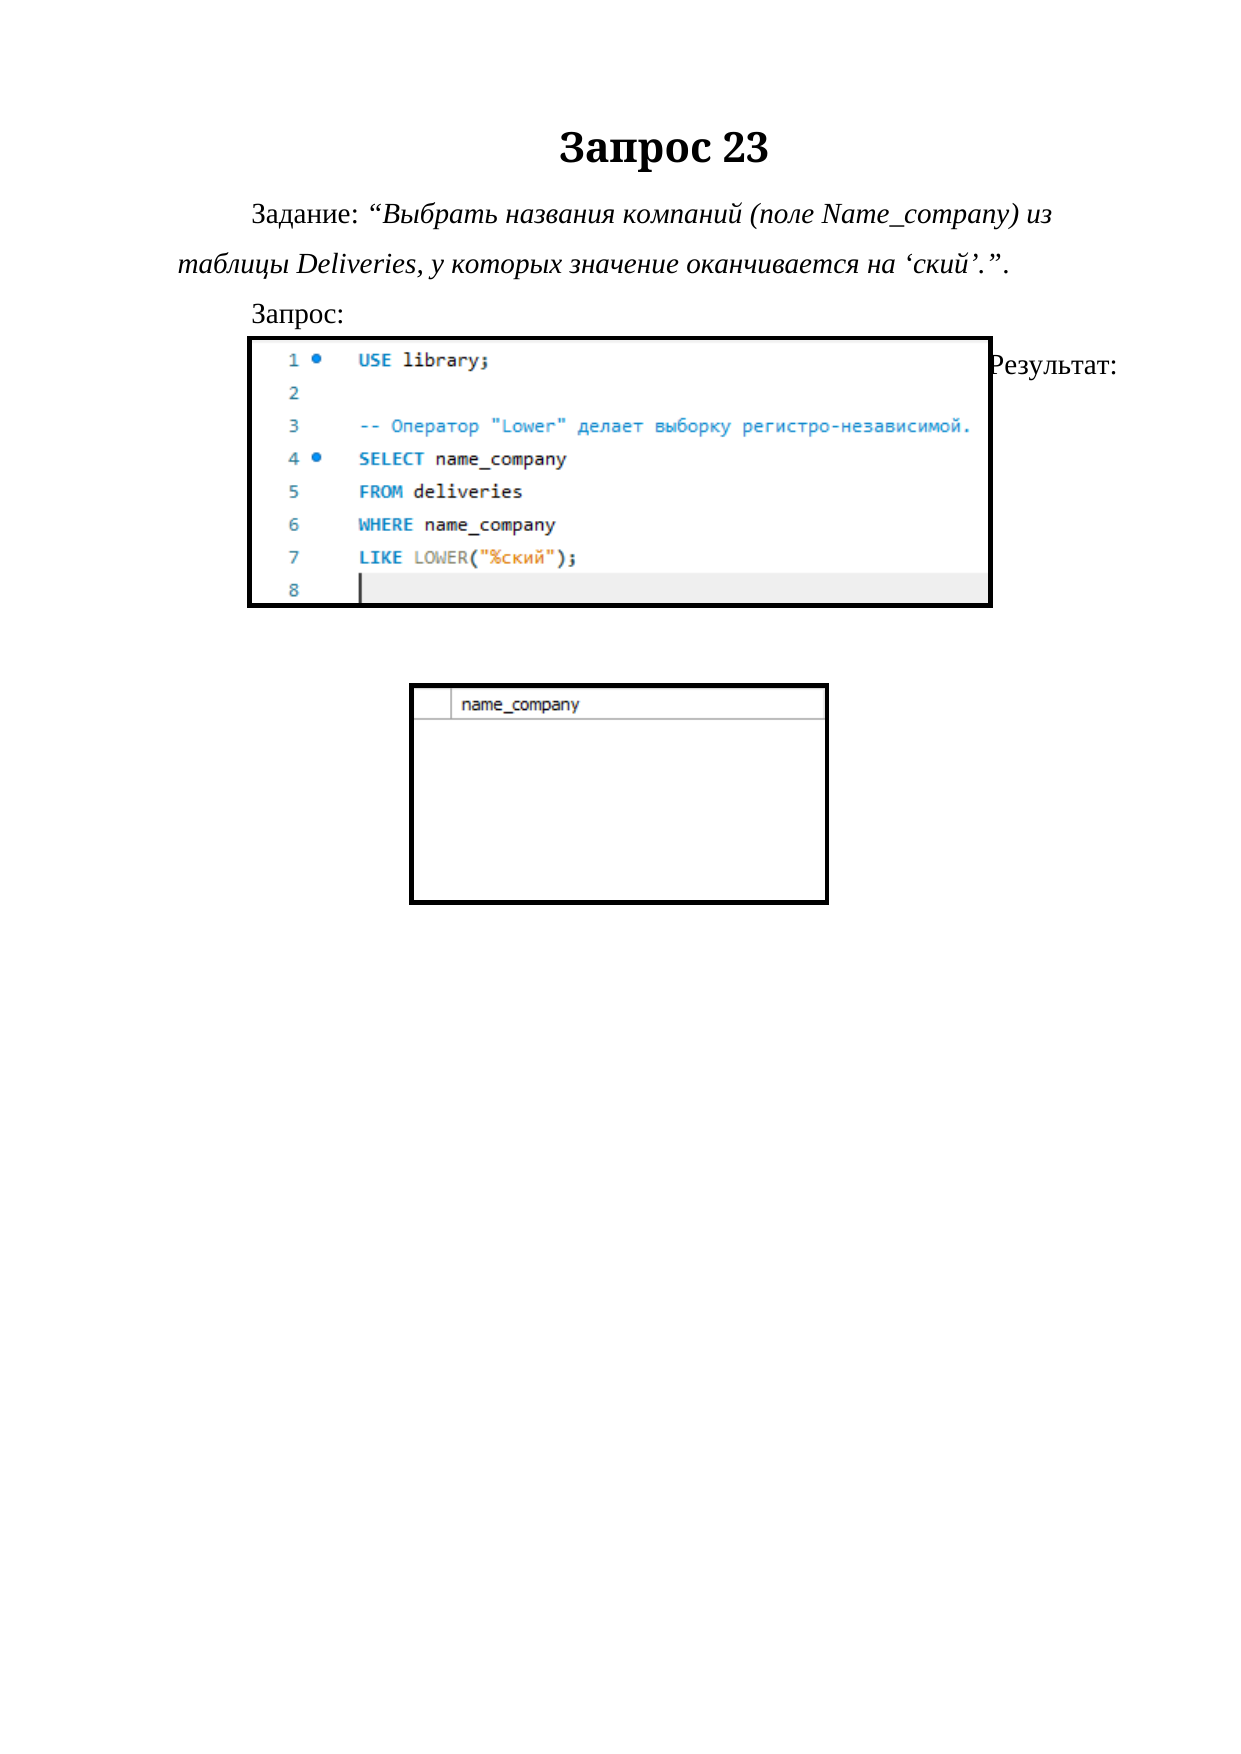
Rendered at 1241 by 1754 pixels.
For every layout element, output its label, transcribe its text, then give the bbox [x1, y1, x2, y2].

text Запрос: [177, 297, 1152, 330]
text Запрос 23. [177, 118, 1152, 175]
picture [252, 381, 988, 603]
picture [414, 688, 825, 900]
picture [252, 340, 988, 347]
text Результат: [177, 347, 1152, 381]
text Задание: “Выбрать названия компаний (поле Name_company) из таблицы Deliveries, у которых значение оканчивается на ‘ский’.”. [177, 196, 1152, 280]
